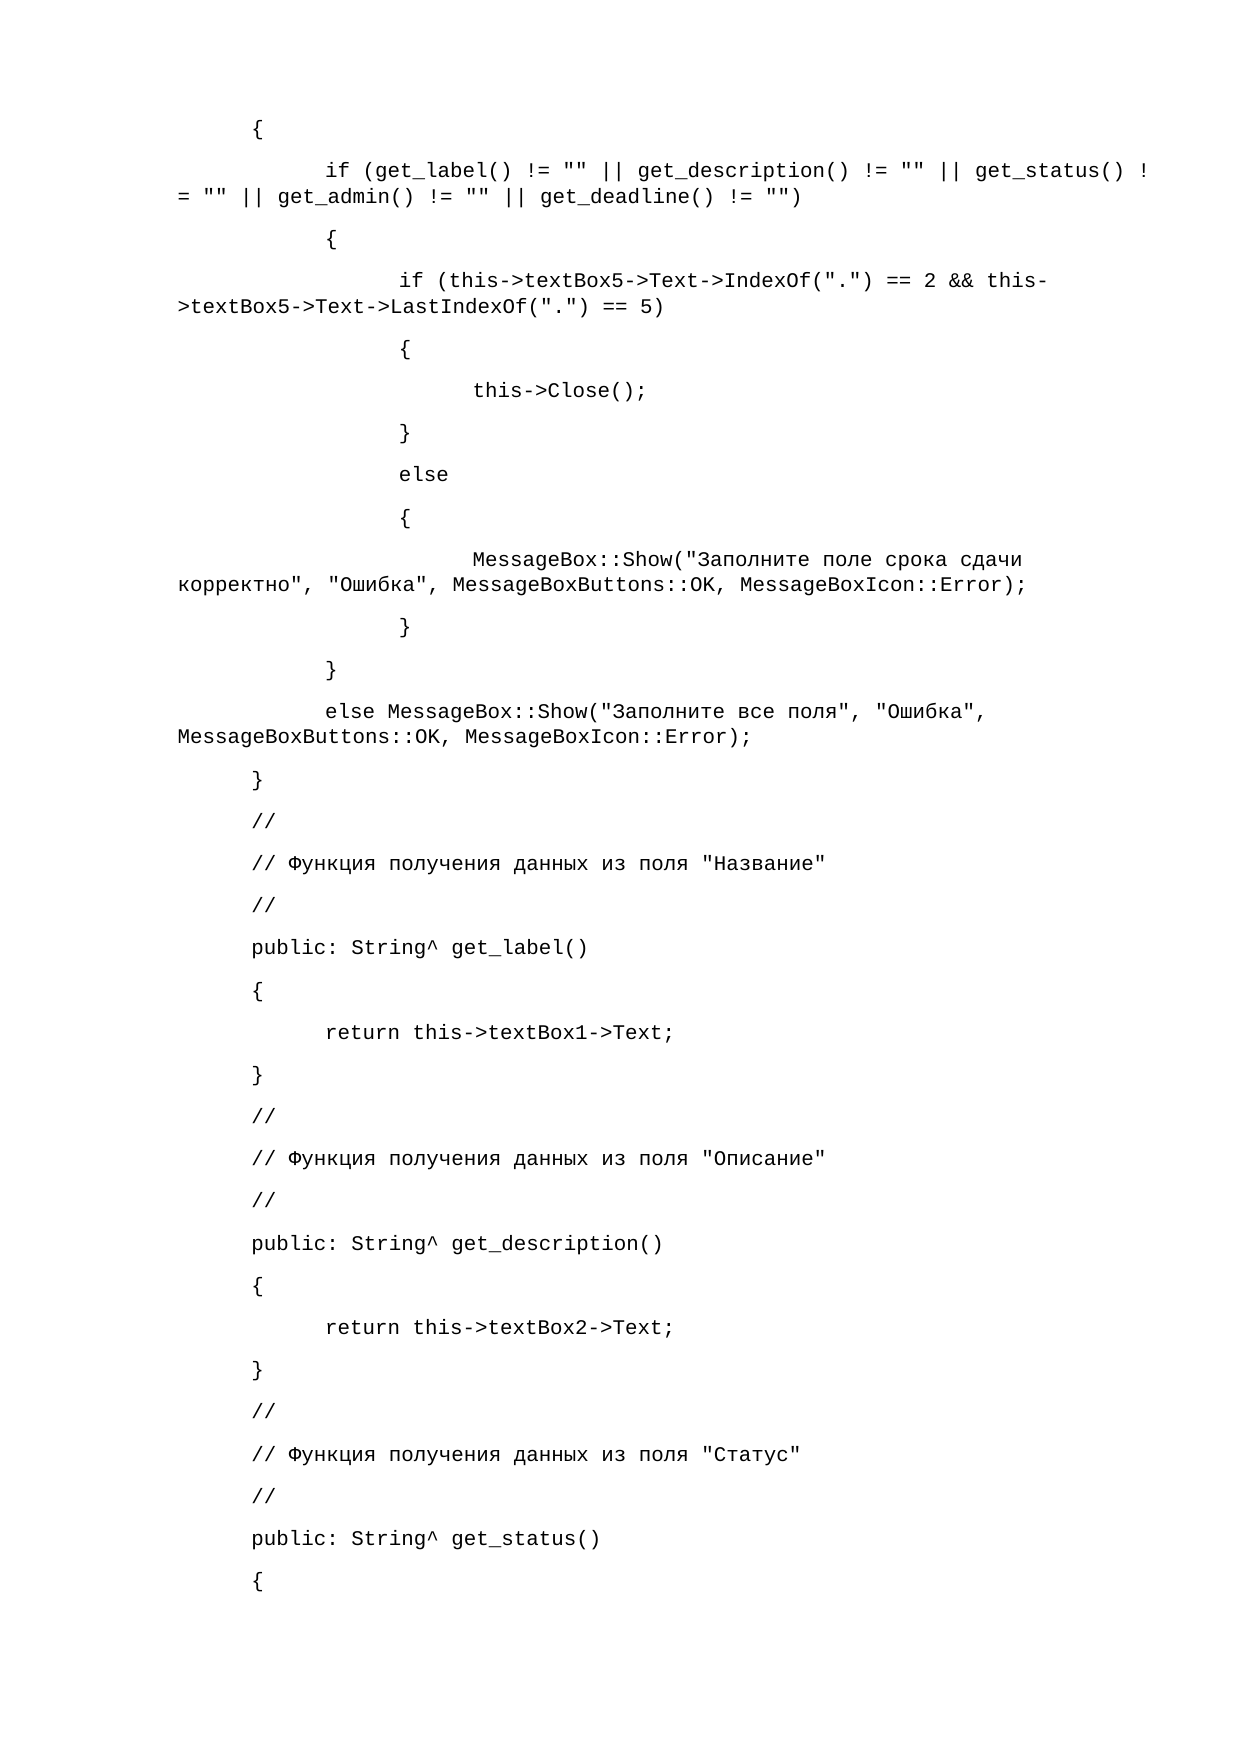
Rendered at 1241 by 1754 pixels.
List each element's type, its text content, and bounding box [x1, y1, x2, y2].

text public: String^ get_label() [177, 937, 1152, 961]
text // [177, 811, 1152, 834]
text } [177, 422, 1152, 446]
text public: String^ get_status() [177, 1528, 1152, 1552]
text // [177, 1401, 1152, 1425]
text { [177, 979, 1152, 1003]
text { [177, 1570, 1152, 1594]
text } [177, 617, 1152, 640]
text { [177, 118, 1152, 142]
text { [177, 338, 1152, 362]
text } [177, 1064, 1152, 1088]
text return this->textBox2->Text; [177, 1317, 1152, 1341]
text { [177, 1275, 1152, 1298]
text } [177, 659, 1152, 682]
text // Функция получения данных из поля "Описание" [177, 1148, 1152, 1172]
text else MessageBox::Show("Заполните все поля", "Ошибка", MessageBoxButtons::OK, MessageBoxIcon::Error); [177, 701, 1152, 750]
text // Функция получения данных из поля "Статус" [177, 1444, 1152, 1467]
text // [177, 895, 1152, 919]
text } [177, 769, 1152, 792]
text public: String^ get_description() [177, 1233, 1152, 1256]
text return this->textBox1->Text; [177, 1022, 1152, 1045]
text } [177, 1359, 1152, 1383]
text // Функция получения данных из поля "Название" [177, 853, 1152, 877]
text this->Close(); [177, 380, 1152, 404]
text MessageBox::Show("Заполните поле срока сдачи корректно", "Ошибка", MessageBoxButtons::OK, MessageBoxIcon::Error); [177, 549, 1152, 598]
text // [177, 1486, 1152, 1509]
text // [177, 1191, 1152, 1214]
text // [177, 1106, 1152, 1130]
text { [177, 507, 1152, 530]
text if (this->textBox5->Text->IndexOf(".") == 2 && this->textBox5->Text->LastIndexOf(".") == 5) [177, 270, 1152, 319]
text { [177, 228, 1152, 252]
text if (get_label() != "" || get_description() != "" || get_status() != "" || get_admin() != "" || get_deadline() != "") [177, 160, 1152, 209]
text else [177, 464, 1152, 488]
